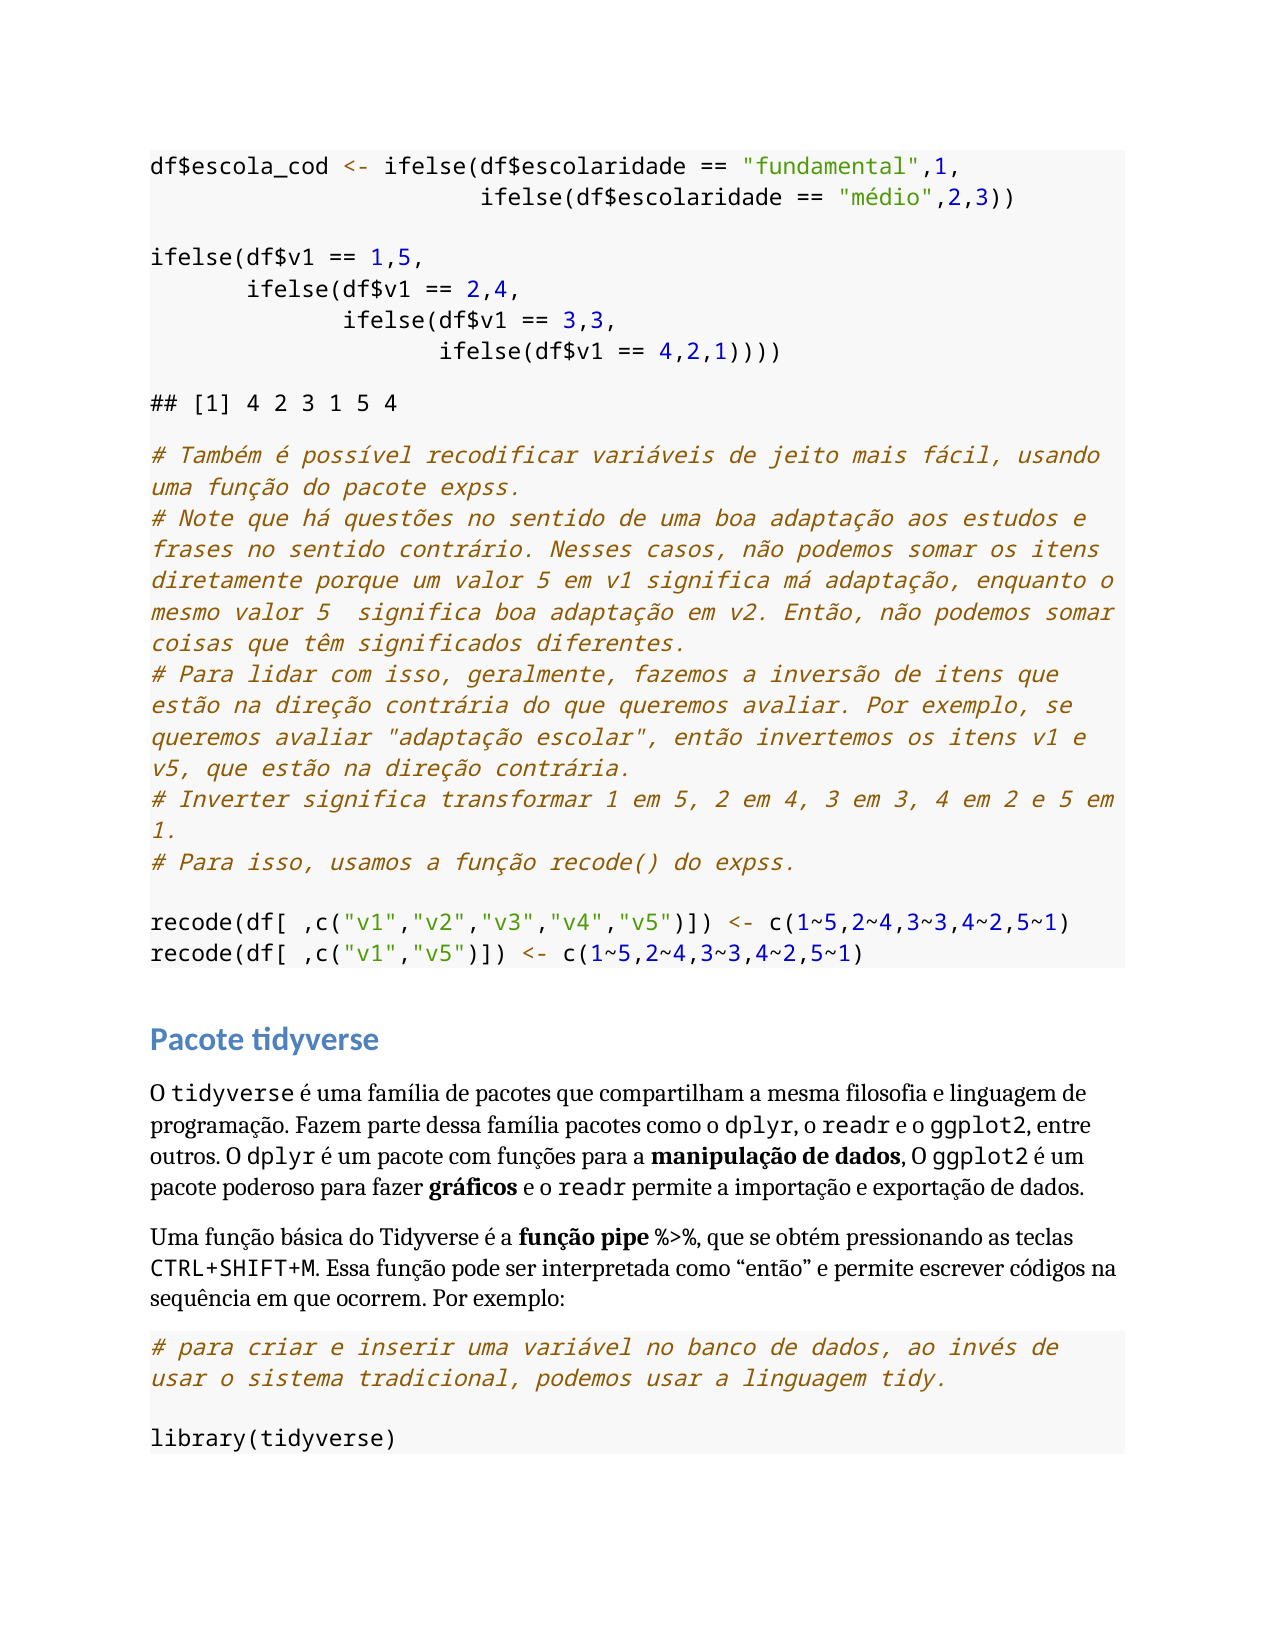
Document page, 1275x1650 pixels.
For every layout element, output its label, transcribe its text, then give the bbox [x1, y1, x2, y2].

subtitle Pacote tidyverse [150, 1018, 1125, 1059]
text Uma função básica do Tidyverse é a função pipe %>%, que se obtém pressionando as teclas CTRL+SHIFT+M. Essa função pode ser interpretada como “então” e permite escrever códigos na sequência em que ocorrem. Por exemplo: [150, 1221, 1125, 1312]
text # Também é possível recodificar variáveis de jeito mais fácil, usando uma função do pacote expss. # Note que há questões no sentido de uma boa adaptação aos estudos e frases no sentido contrário. Nesses casos, não podemos somar os itens diretamente porque um valor 5 em v1 significa má adaptação, enquanto o mesmo valor 5 significa boa adaptação em v2. Então, não podemos somar coisas que têm significados diferentes. # Para lidar com isso, geralmente, fazemos a inversão de itens que estão na direção contrária do que queremos avaliar. Por exemplo, se queremos avaliar "adaptação escolar", então invertemos os itens v1 e v5, que estão na direção contrária. # Inverter significa transformar 1 em 5, 2 em 4, 3 em 3, 4 em 2 e 5 em 1. # Para isso, usamos a função recode() do expss. recode(df[ ,c("v1","v2","v3","v4","v5")]) <- c(1~5,2~4,3~3,4~2,5~1) recode(df[ ,c("v1","v5")]) <- c(1~5,2~4,3~3,4~2,5~1) [150, 439, 1125, 968]
text ## [1] 4 2 3 1 5 4 [150, 387, 1125, 418]
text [150, 150, 1125, 366]
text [150, 1331, 1125, 1454]
text O tidyverse é uma família de pacotes que compartilham a mesma filosofia e linguagem de programação. Fazem parte dessa família pacotes como o dplyr, o readr e o ggplot2, entre outros. O dplyr é um pacote com funções para a manipulação de dados, O ggplot2 é um pacote poderoso para fazer gráficos e o readr permite a importação e exportação de dados. [150, 1077, 1125, 1202]
